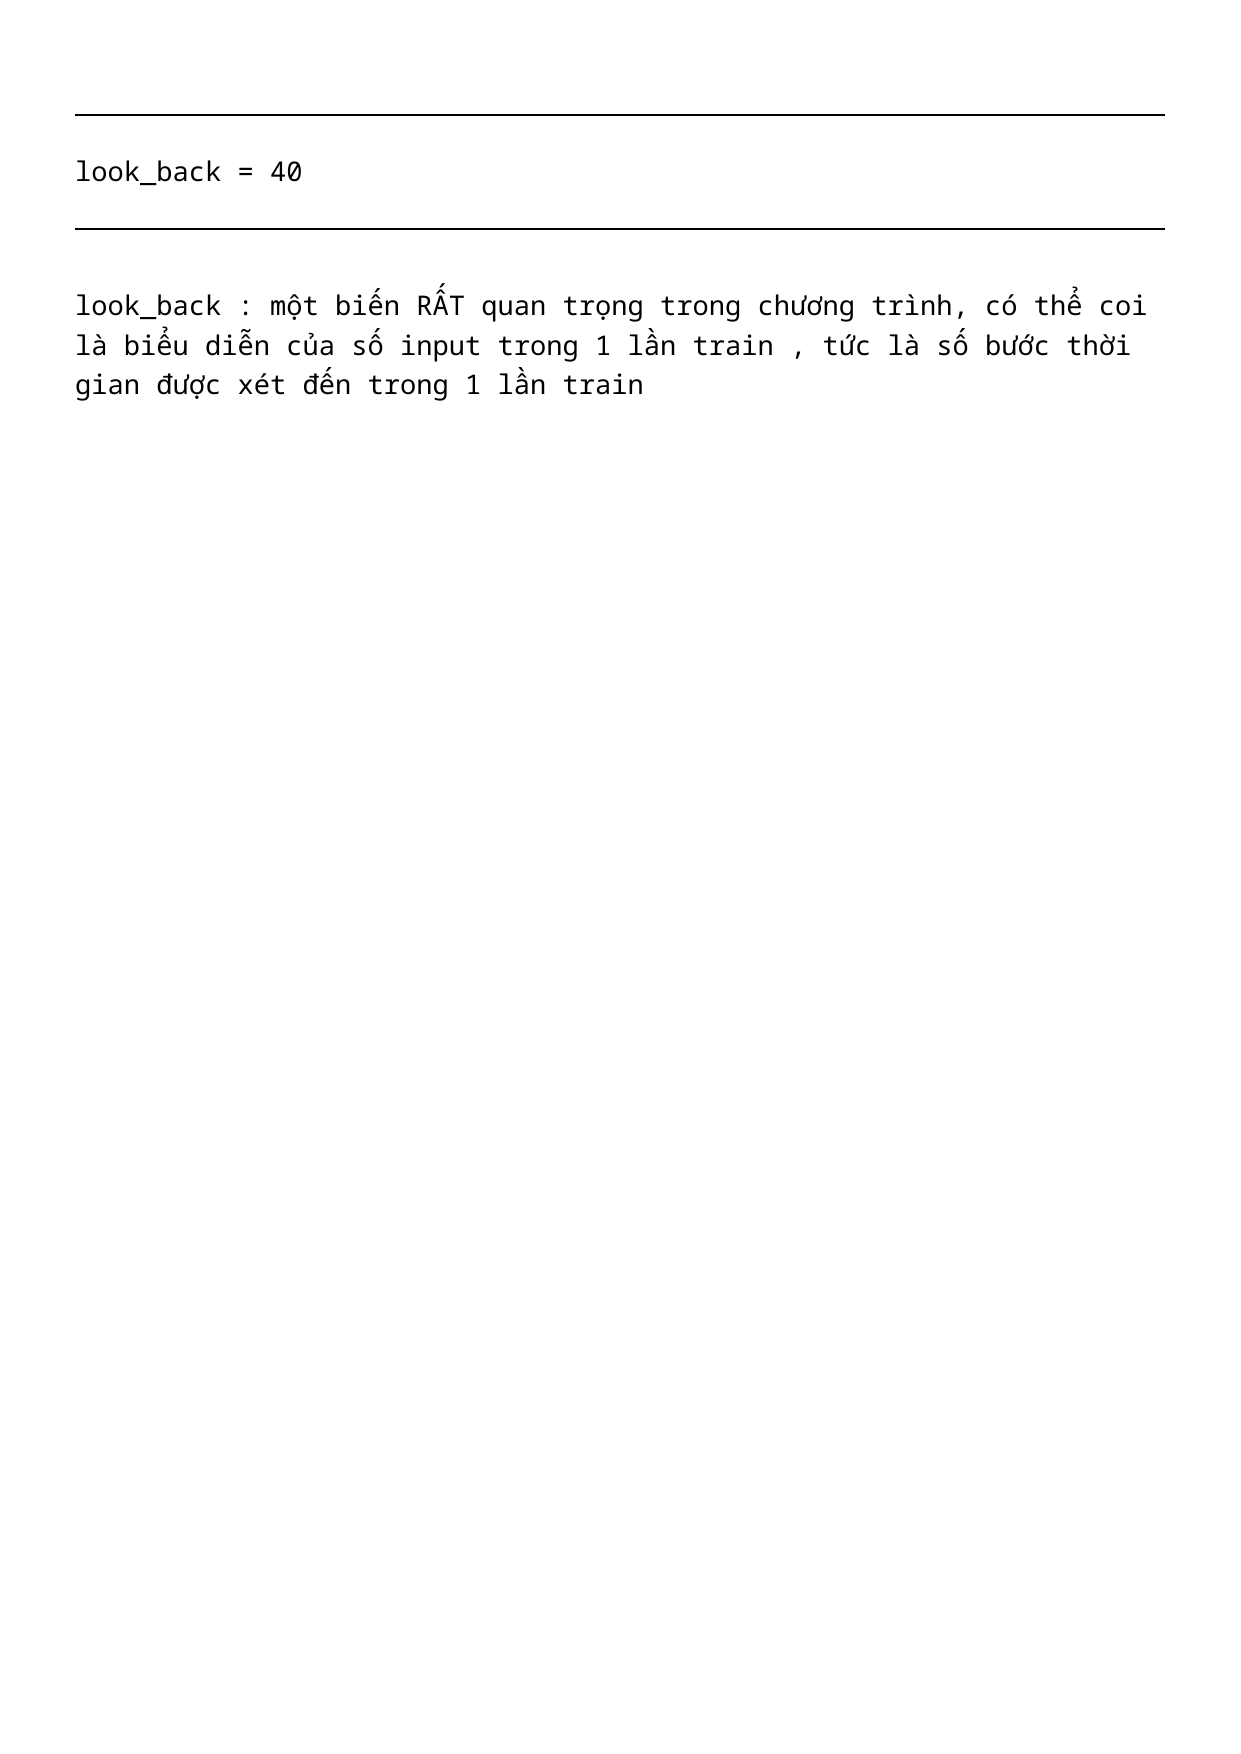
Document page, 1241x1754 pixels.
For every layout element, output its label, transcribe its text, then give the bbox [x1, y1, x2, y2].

text look_back : một biến RẤT quan trọng trong chương trình, có thể coi là biểu diễn của số input trong 1 lần train , tức là số bước thời gian được xét đến trong 1 lần train [75, 286, 1165, 403]
text look_back = 40 [75, 152, 1165, 189]
